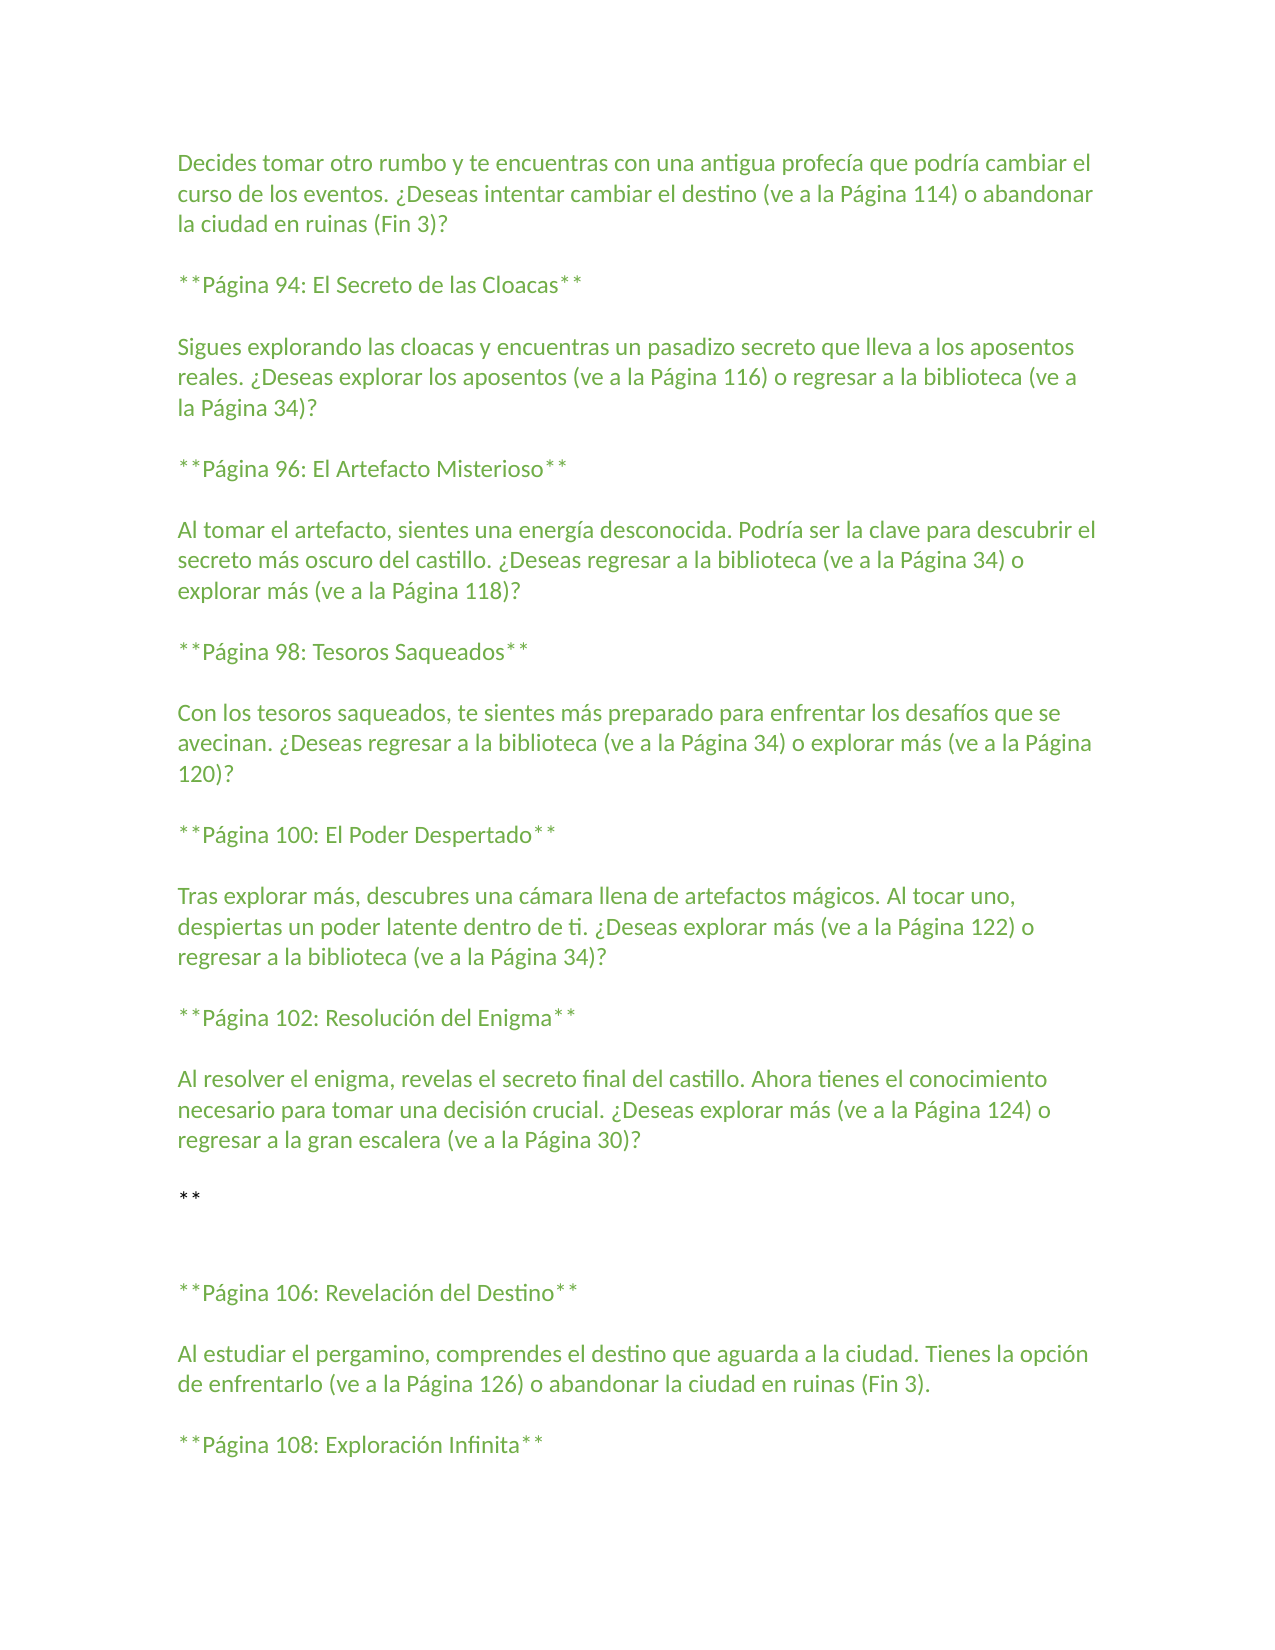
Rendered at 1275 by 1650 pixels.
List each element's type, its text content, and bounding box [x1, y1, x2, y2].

text **Página 98: Tesoros Saqueados** [177, 636, 1098, 666]
text **Página 108: Exploración Infinita** [177, 1429, 1098, 1460]
text **Página 96: El Artefacto Misterioso** [177, 453, 1098, 483]
text ** [177, 1185, 1098, 1216]
text **Página 100: El Poder Despertado** [177, 819, 1098, 849]
text **Página 94: El Secreto de las Cloacas** [177, 270, 1098, 300]
text **Página 102: Resolución del Enigma** [177, 1002, 1098, 1033]
text **Página 106: Revelación del Destino** [177, 1277, 1098, 1307]
text Con los tesoros saqueados, te sientes más preparado para enfrentar los desafíos que se avecinan. ¿Deseas regresar a la biblioteca (ve a la Página 34) o explorar más (ve a la Página 120)? [177, 697, 1098, 788]
text Sigues explorando las cloacas y encuentras un pasadizo secreto que lleva a los aposentos reales. ¿Deseas explorar los aposentos (ve a la Página 116) o regresar a la biblioteca (ve a la Página 34)? [177, 331, 1098, 422]
text Decides tomar otro rumbo y te encuentras con una antigua profecía que podría cambiar el curso de los eventos. ¿Deseas intentar cambiar el destino (ve a la Página 114) o abandonar la ciudad en ruinas (Fin 3)? [177, 148, 1098, 239]
text Tras explorar más, descubres una cámara llena de artefactos mágicos. Al tocar uno, despiertas un poder latente dentro de ti. ¿Deseas explorar más (ve a la Página 122) o regresar a la biblioteca (ve a la Página 34)? [177, 880, 1098, 972]
text Al tomar el artefacto, sientes una energía desconocida. Podría ser la clave para descubrir el secreto más oscuro del castillo. ¿Deseas regresar a la biblioteca (ve a la Página 34) o explorar más (ve a la Página 118)? [177, 514, 1098, 605]
text Al resolver el enigma, revelas el secreto final del castillo. Ahora tienes el conocimiento necesario para tomar una decisión crucial. ¿Deseas explorar más (ve a la Página 124) o regresar a la gran escalera (ve a la Página 30)? [177, 1063, 1098, 1155]
text Al estudiar el pergamino, comprendes el destino que aguarda a la ciudad. Tienes la opción de enfrentarlo (ve a la Página 126) o abandonar la ciudad en ruinas (Fin 3). [177, 1338, 1098, 1399]
